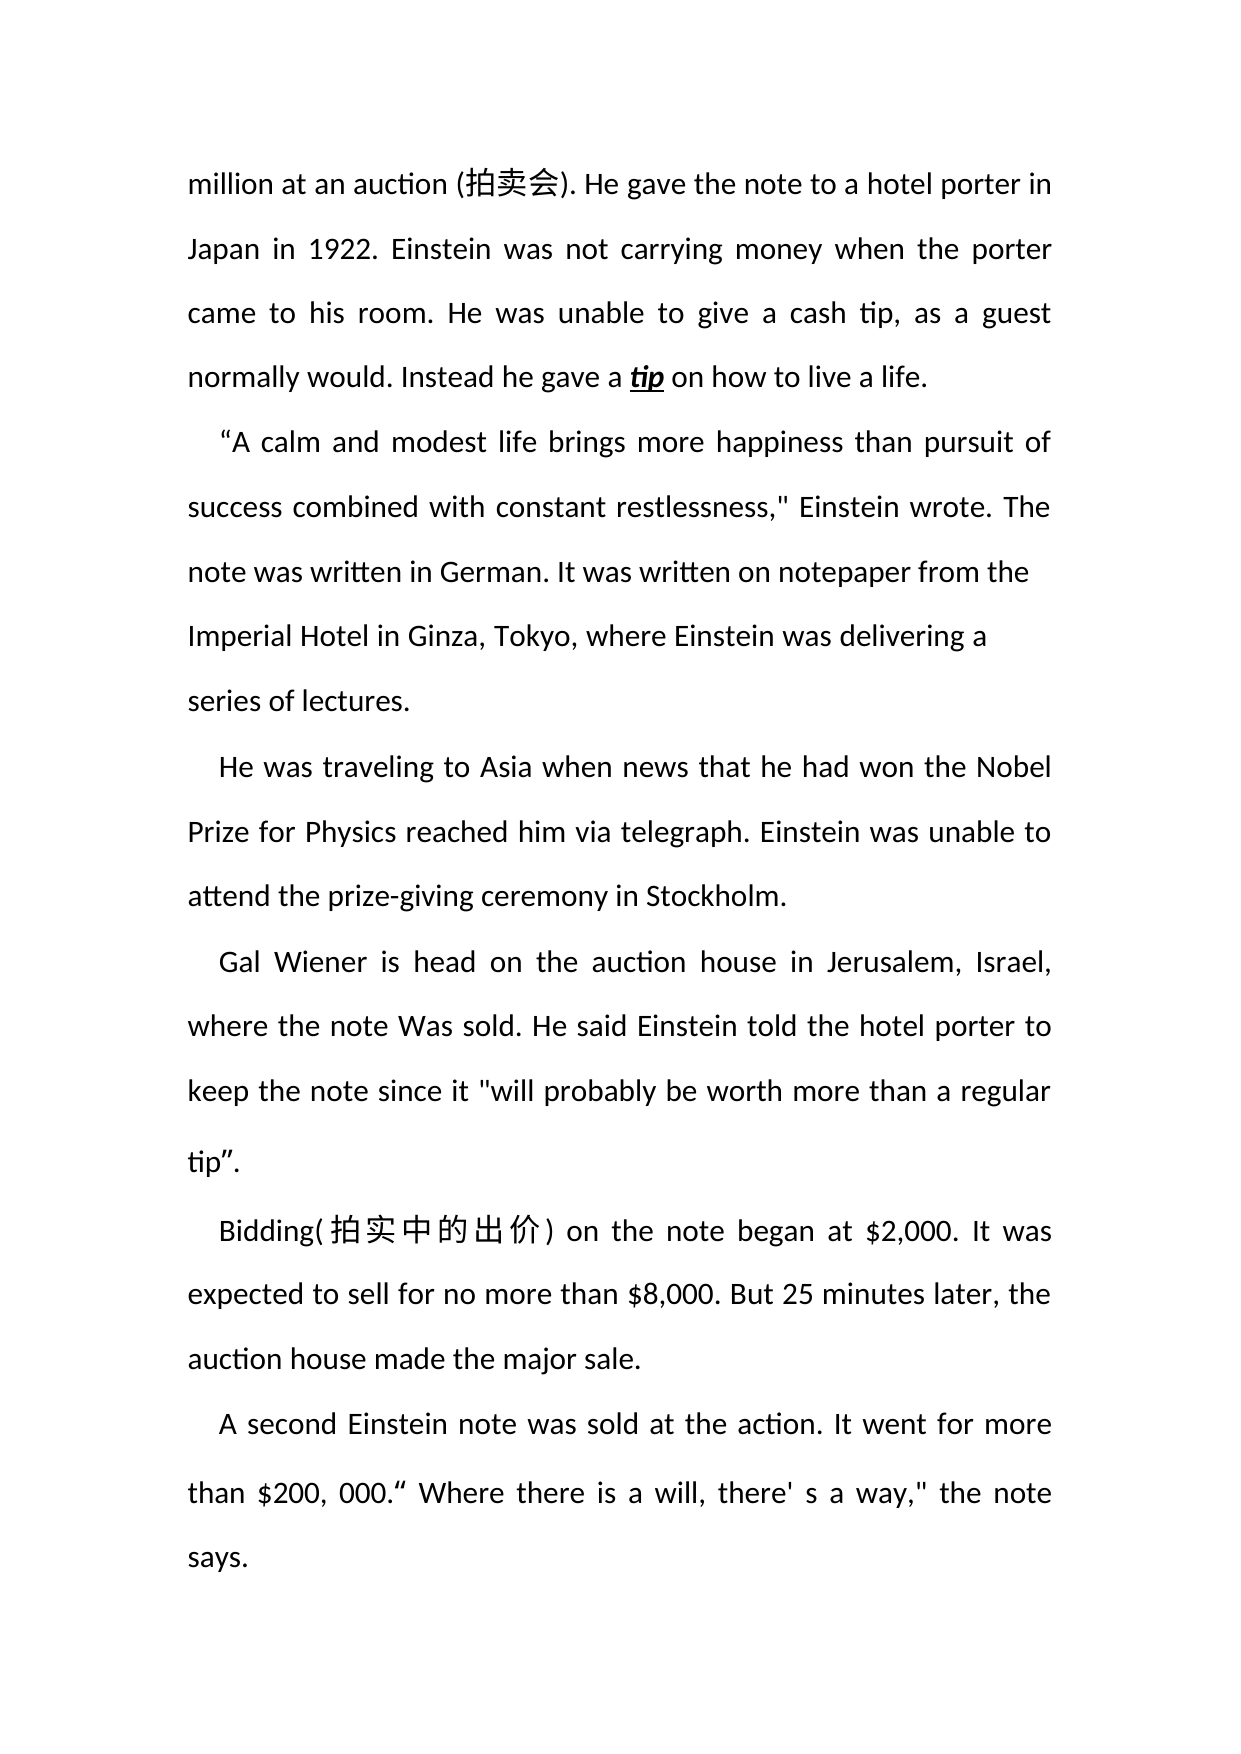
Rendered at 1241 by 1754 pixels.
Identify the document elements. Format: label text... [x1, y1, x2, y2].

text Gal Wiener is head on the auction house in Jerusalem, Israel, where the note Was sold. He said Einstein told the hotel porter to keep the note since it "will probably be worth more than a regular tip”. [187, 942, 1053, 1182]
text “A calm and modest life brings more happiness than pursuit of success combined with constant restlessness," Einstein wrote. The note was written in German. It was written on notepaper from the Imperial Hotel in Ginza, Tokyo, where Einstein was delivering a series of lectures. [187, 422, 1054, 719]
text Bidding( 拍实中的出价) on the note began at $2,000. It was [219, 1212, 1096, 1248]
text A second Einstein note was sold at the action. It went for more than $200, 000.“ Where there is a will, there' s a way," the note says. [187, 1404, 1053, 1575]
text expected to sell for no more than $8,000. But 25 minutes later, the auction house made the major sale. [187, 1274, 1053, 1377]
text million at an auction (拍卖会). He gave the note to a hotel porter in Japan in 1922. Einstein was not carrying money when the porter came to his room. He was unable to give a cash tip, as a guest normally would. Instead he gave a tip on how to live a life. [187, 161, 1053, 395]
text He was traveling to Asia when news that he had won the Nobel Prize for Physics reached him via telegraph. Einstein was unable to attend the prize-giving ceremony in Stockholm. [187, 747, 1053, 915]
